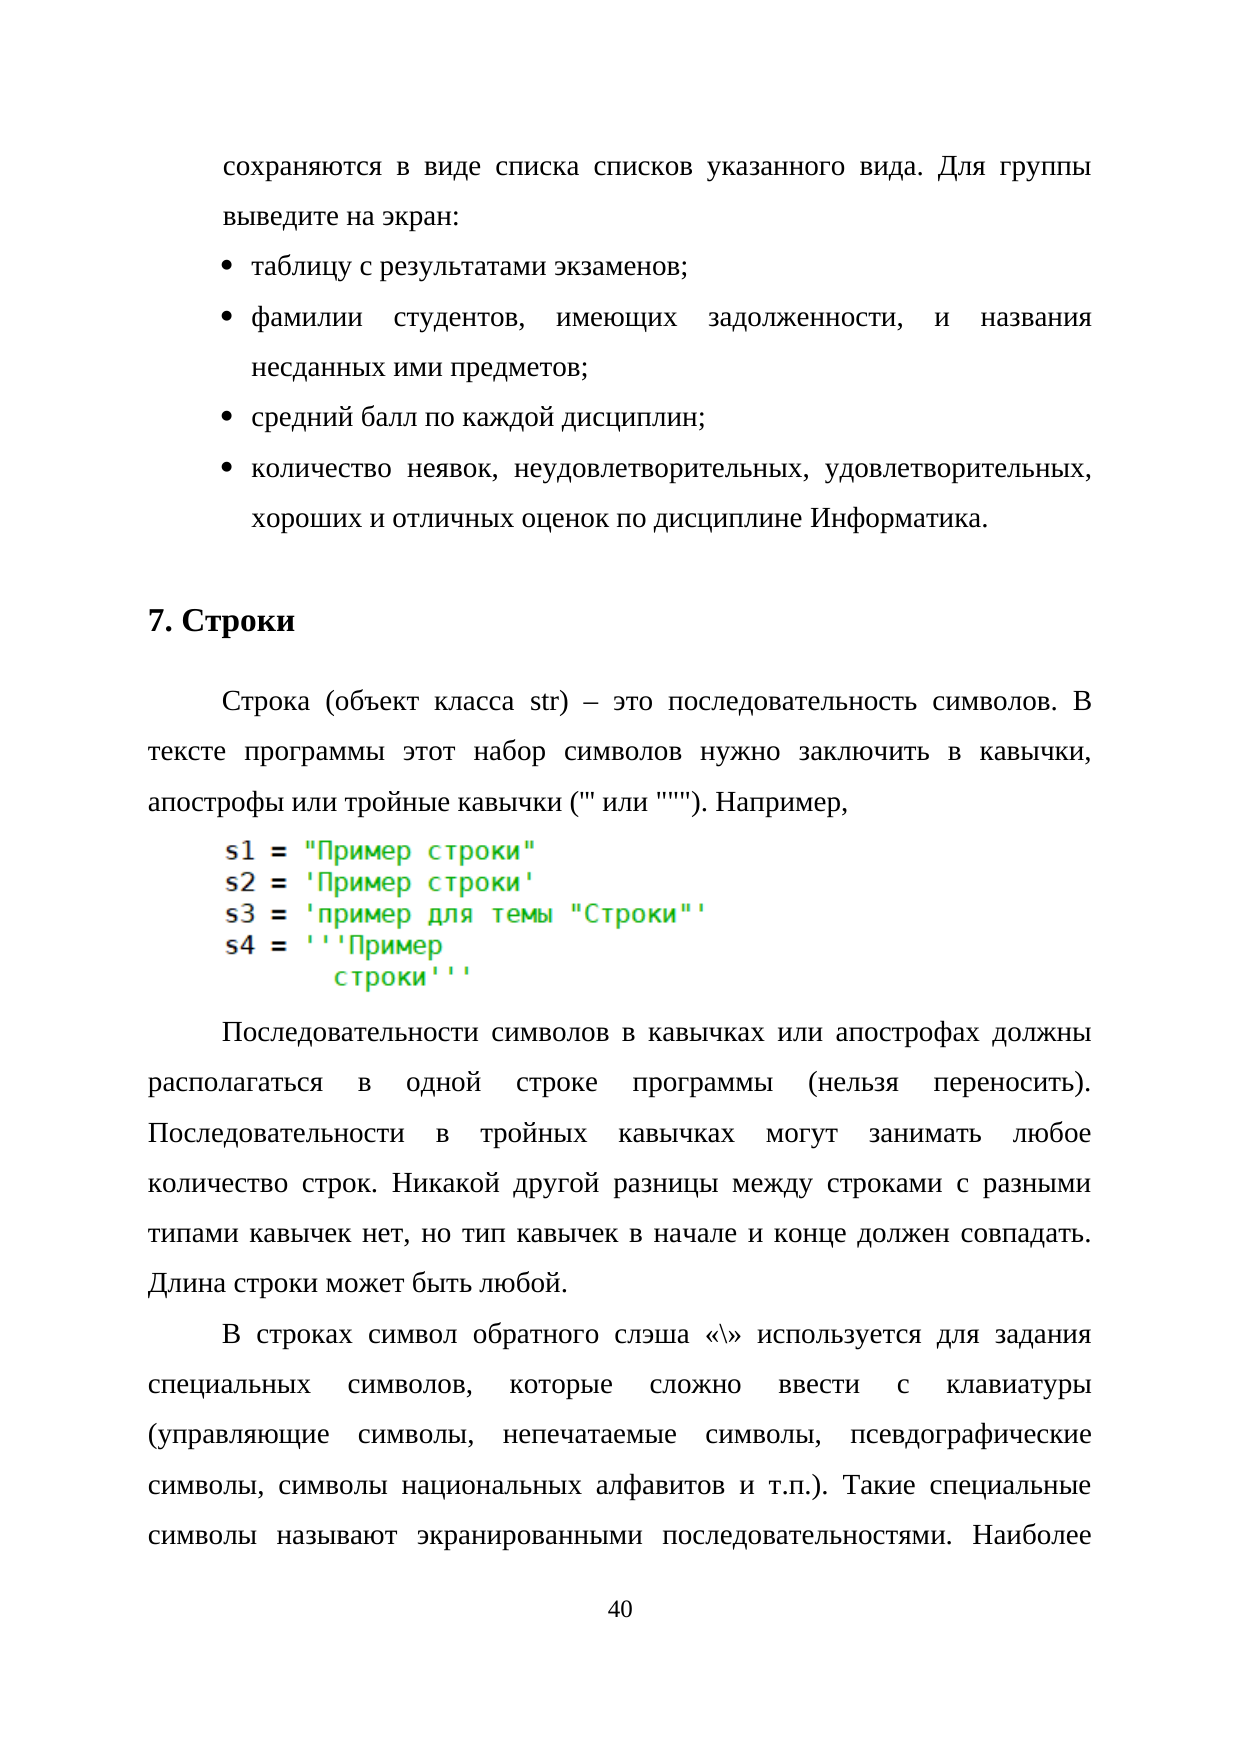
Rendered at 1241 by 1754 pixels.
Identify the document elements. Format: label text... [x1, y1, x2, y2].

list фамилии студентов, имеющих задолженности, и названия несданных ими предметов; [222, 299, 1092, 383]
subtitle 7. Строки [148, 601, 1092, 639]
list таблицу с результатами экзаменов; [222, 248, 1092, 282]
list средний балл по каждой дисциплин; [222, 399, 1092, 433]
list количество неявок, неудовлетворительных, удовлетворительных, хороших и отличных оценок по дисциплине Информатика. [222, 450, 1092, 534]
picture [221, 834, 717, 1000]
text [148, 1316, 1092, 1551]
text Последовательности символов в кавычках или апострофах должны располагаться в одной строке программы (нельзя переносить). Последовательности в тройных кавычках могут занимать любое количество строк. Никакой другой разницы между строками с разными типами кавычек нет, но тип кавычек в начале и конце должен совпадать. Длина строки может быть любой. [148, 1014, 1092, 1299]
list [185, 148, 1092, 232]
text Строка (объект класса str) – это последовательность символов. В тексте программы этот набор символов нужно заключить в кавычки, апострофы или тройные кавычки (''' или """). Например, [148, 683, 1092, 817]
